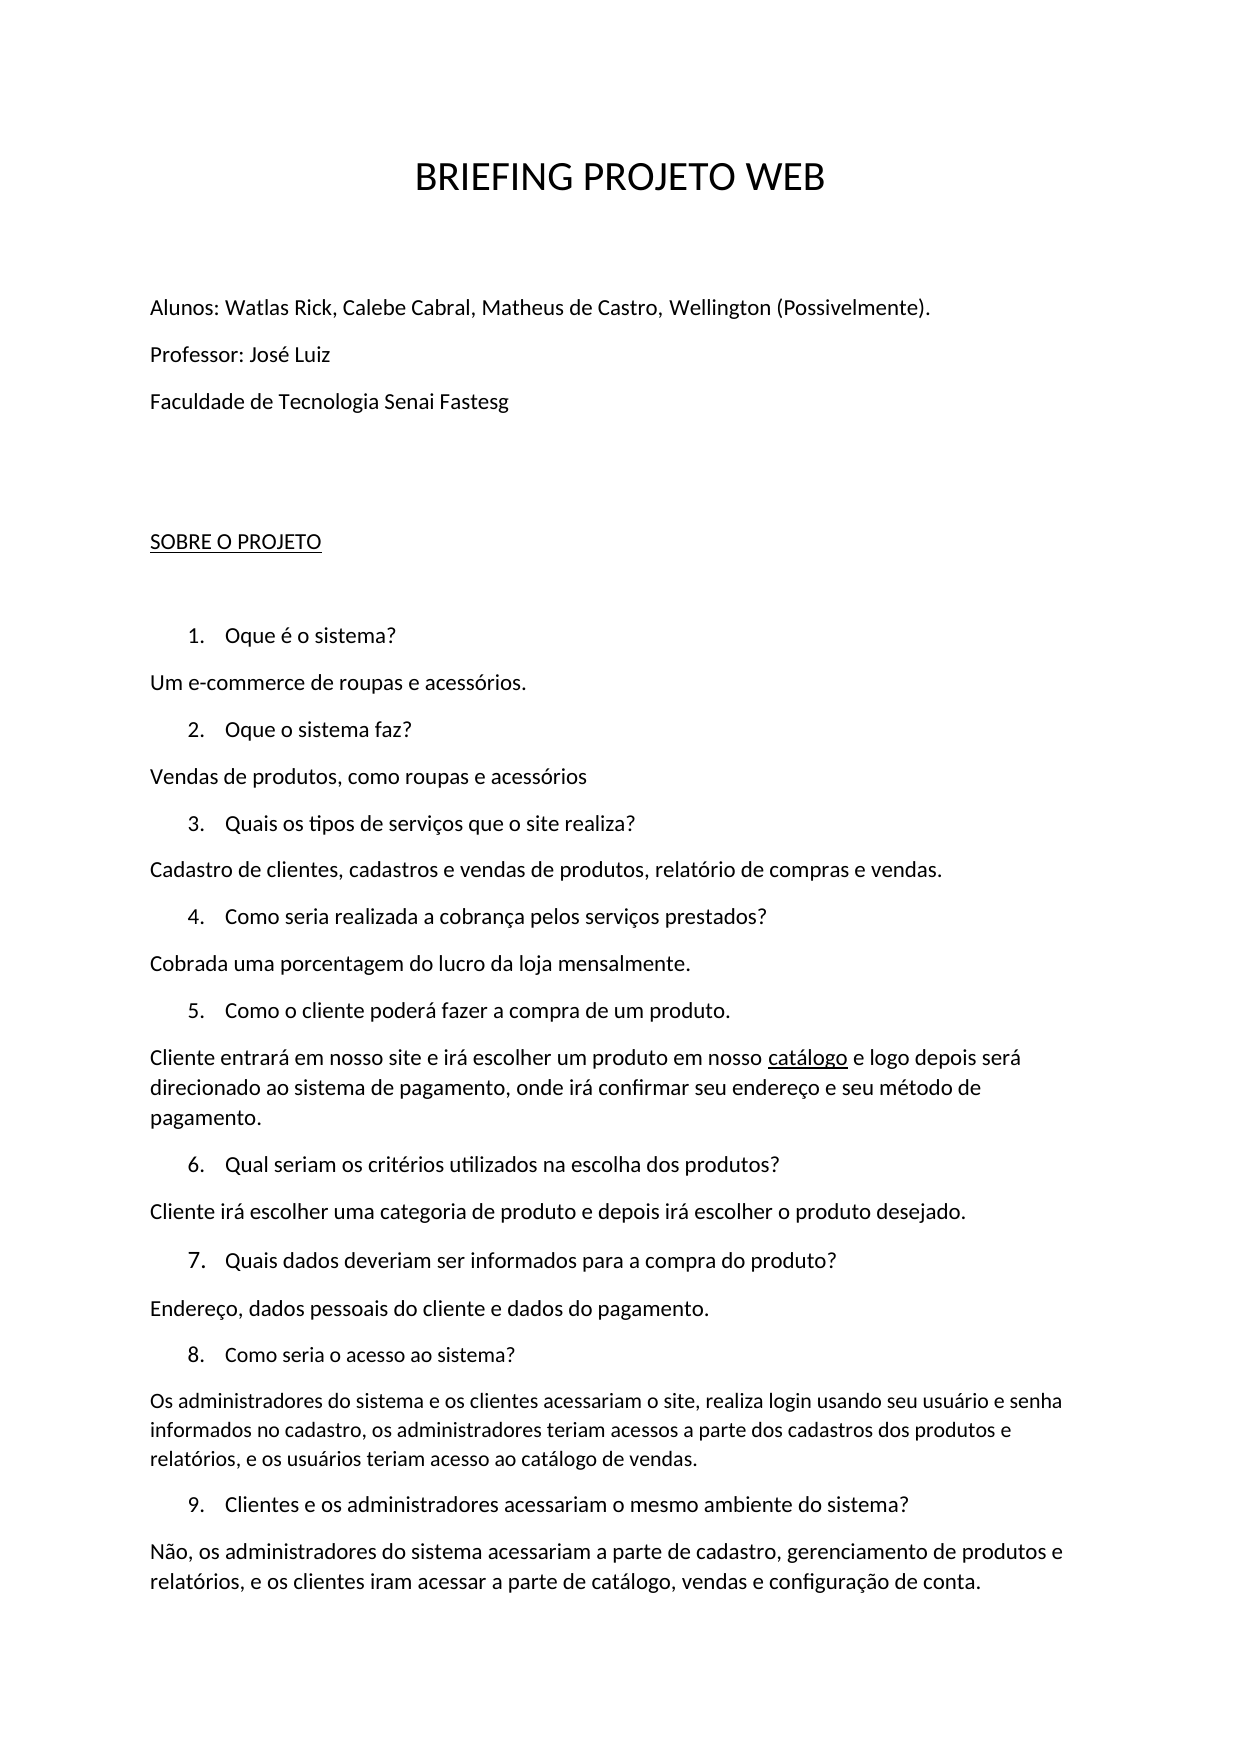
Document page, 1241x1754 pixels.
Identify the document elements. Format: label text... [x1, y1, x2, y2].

text Cliente entrará em nosso site e irá escolher um produto em nosso catálogo e logo depois será direcionado ao sistema de pagamento, onde irá confirmar seu endereço e seu método de pagamento. [150, 1043, 1090, 1132]
text Endereço, dados pessoais do cliente e dados do pagamento. [150, 1294, 1090, 1322]
text SOBRE O PROJETO [150, 527, 1090, 556]
list Como seria realizada a cobrança pelos serviços prestados? [187, 902, 1090, 931]
text Alunos: Watlas Rick, Calebe Cabral, Matheus de Castro, Wellington (Possivelmente). [150, 293, 1090, 321]
list Oque o sistema faz? [187, 715, 1090, 743]
text Não, os administradores do sistema acessariam a parte de cadastro, gerenciamento de produtos e relatórios, e os clientes iram acessar a parte de catálogo, vendas e configuração de conta. [150, 1537, 1090, 1596]
text Cadastro de clientes, cadastros e vendas de produtos, relatório de compras e vendas. [150, 856, 1090, 884]
text Os administradores do sistema e os clientes acessariam o site, realiza login usando seu usuário e senha informados no cadastro, os administradores teriam acessos a parte dos cadastros dos produtos e relatórios, e os usuários teriam acesso ao catálogo de vendas. [150, 1387, 1090, 1472]
list Qual seriam os critérios utilizados na escolha dos produtos? [187, 1150, 1090, 1178]
list Oque é o sistema? [187, 621, 1090, 649]
list Como seria o acesso ao sistema? [187, 1341, 1090, 1369]
text Cobrada uma porcentagem do lucro da loja mensalmente. [150, 949, 1090, 977]
text Cliente irá escolher uma categoria de produto e depois irá escolher o produto desejado. [150, 1197, 1090, 1225]
list Quais dados deveriam ser informados para a compra do produto? [187, 1244, 1090, 1275]
text Faculdade de Tecnologia Senai Fastesg [150, 387, 1090, 415]
text BRIEFING PROJETO WEB [150, 150, 1090, 201]
text Um e-commerce de roupas e acessórios. [150, 668, 1090, 696]
list Clientes e os administradores acessariam o mesmo ambiente do sistema? [187, 1490, 1090, 1518]
list Como o cliente poderá fazer a compra de um produto. [187, 996, 1090, 1024]
list Quais os tipos de serviços que o site realiza? [187, 809, 1090, 837]
text Professor: José Luiz [150, 340, 1090, 368]
text Vendas de produtos, como roupas e acessórios [150, 762, 1090, 790]
